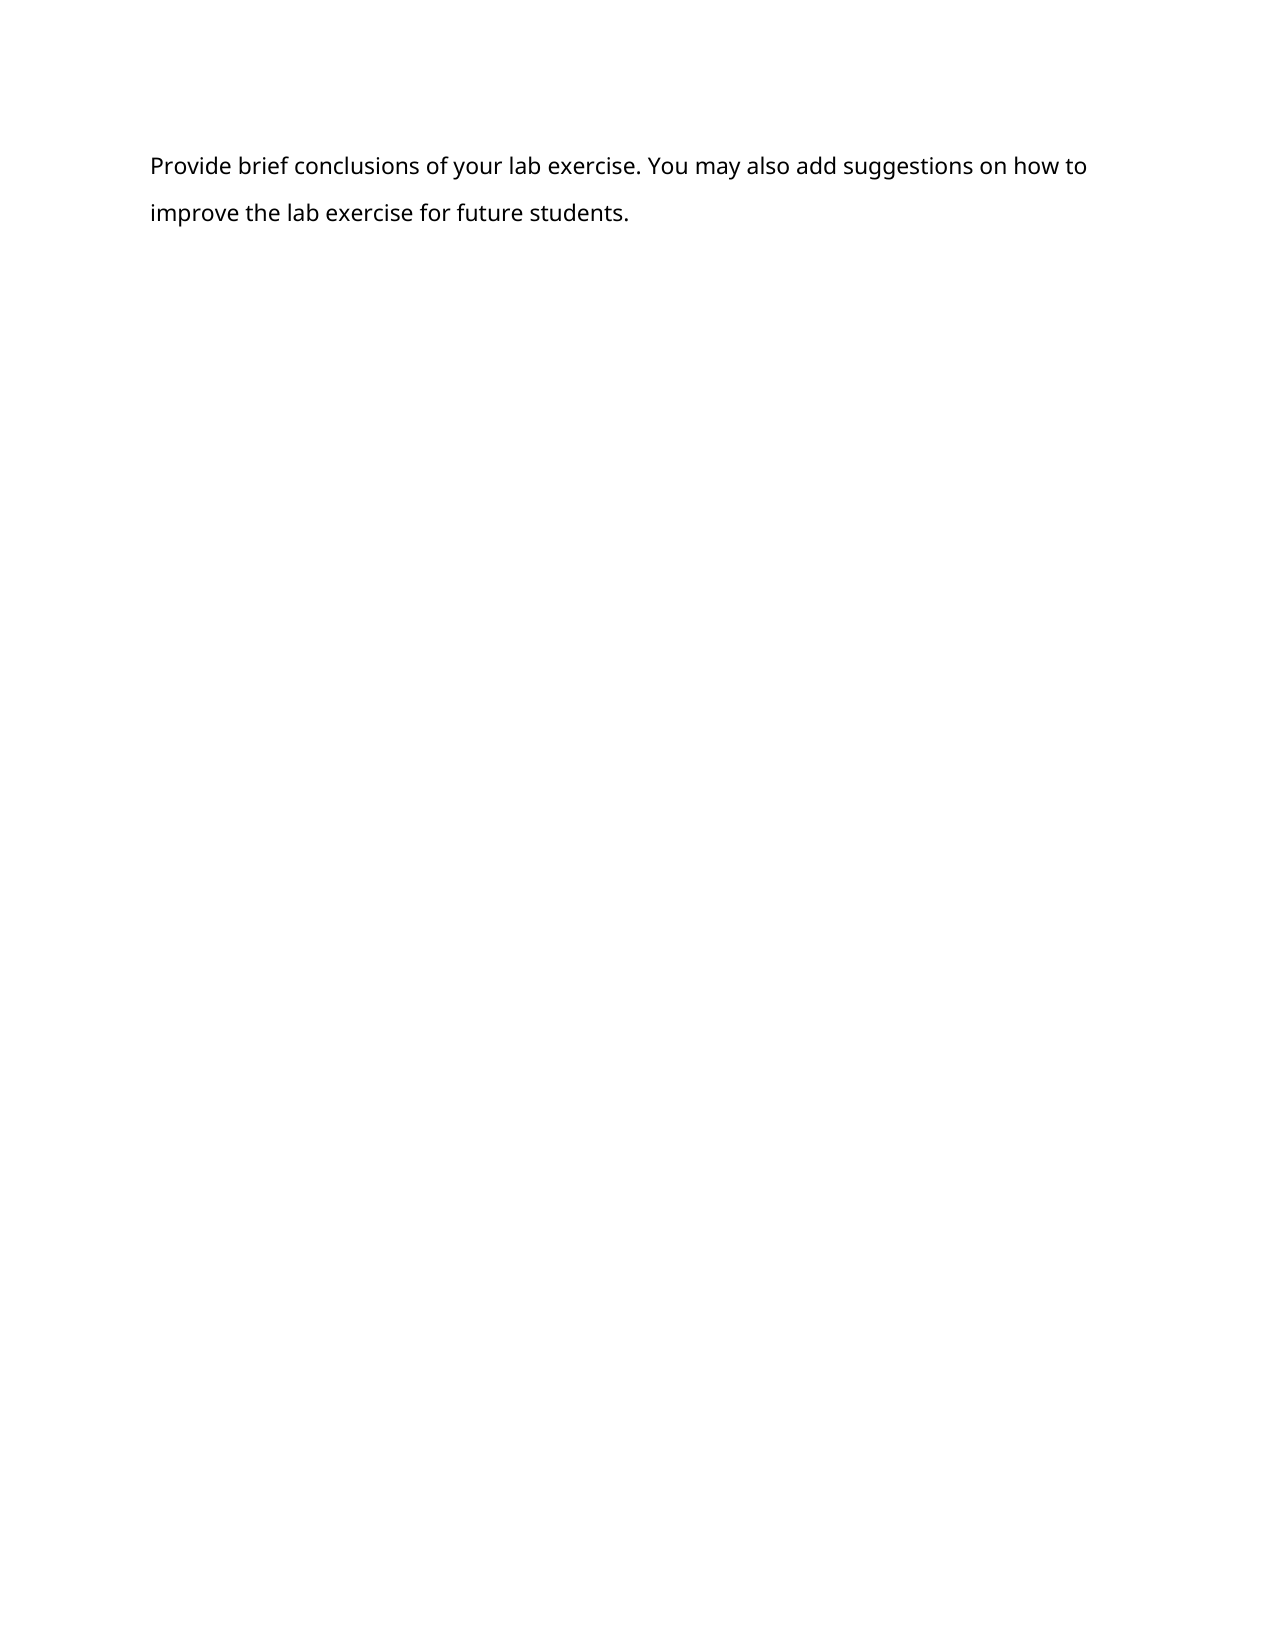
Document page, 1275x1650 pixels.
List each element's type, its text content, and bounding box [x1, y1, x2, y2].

text Provide brief conclusions of your lab exercise. You may also add suggestions on how to improve the lab exercise for future students. [150, 150, 1125, 228]
